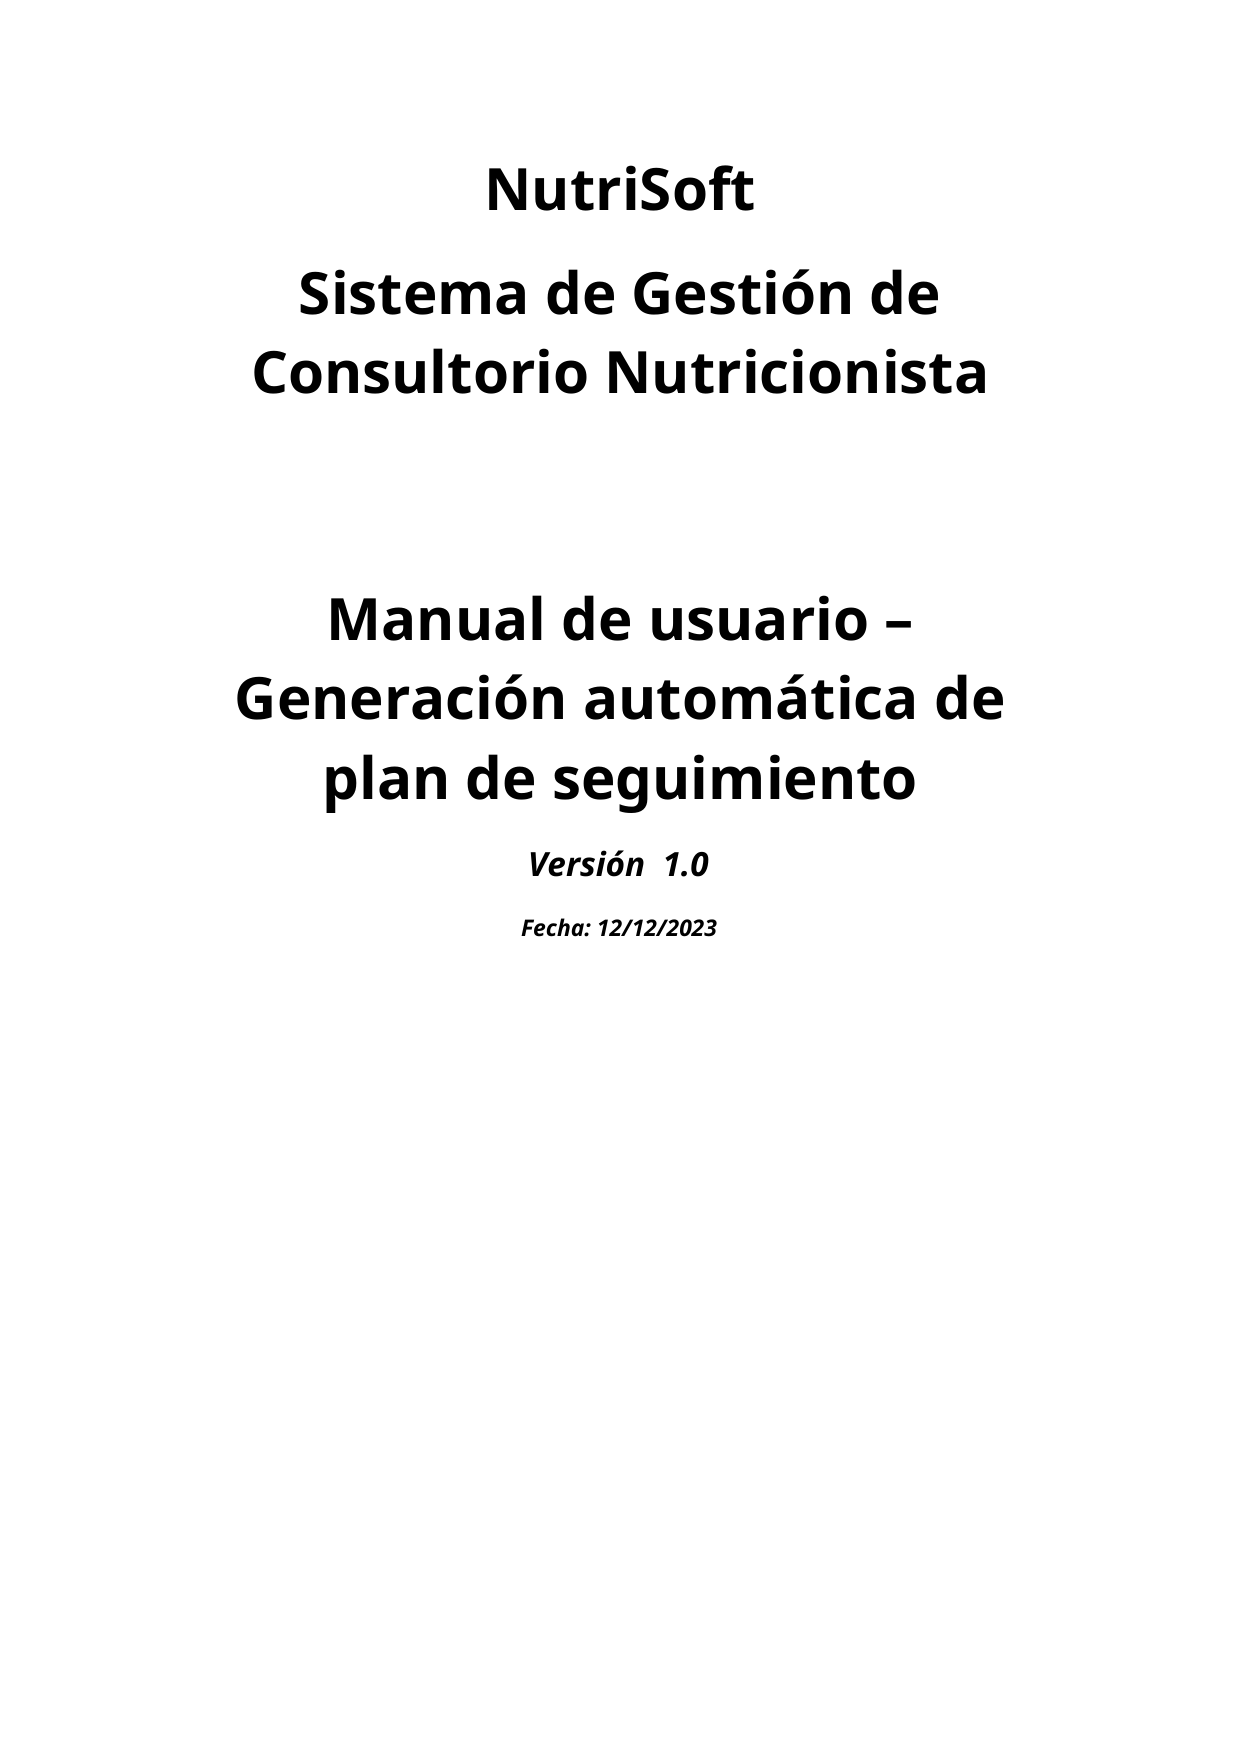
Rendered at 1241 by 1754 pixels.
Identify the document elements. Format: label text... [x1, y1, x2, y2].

text Manual de usuario – Generación automática de plan de seguimiento [177, 578, 1063, 816]
text Sistema de Gestión de Consultorio Nutricionista [177, 252, 1063, 411]
text Versión 1.0 [177, 841, 1063, 887]
text NutriSoft [177, 148, 1063, 227]
text Fecha: 12/12/2023 [177, 912, 1063, 943]
